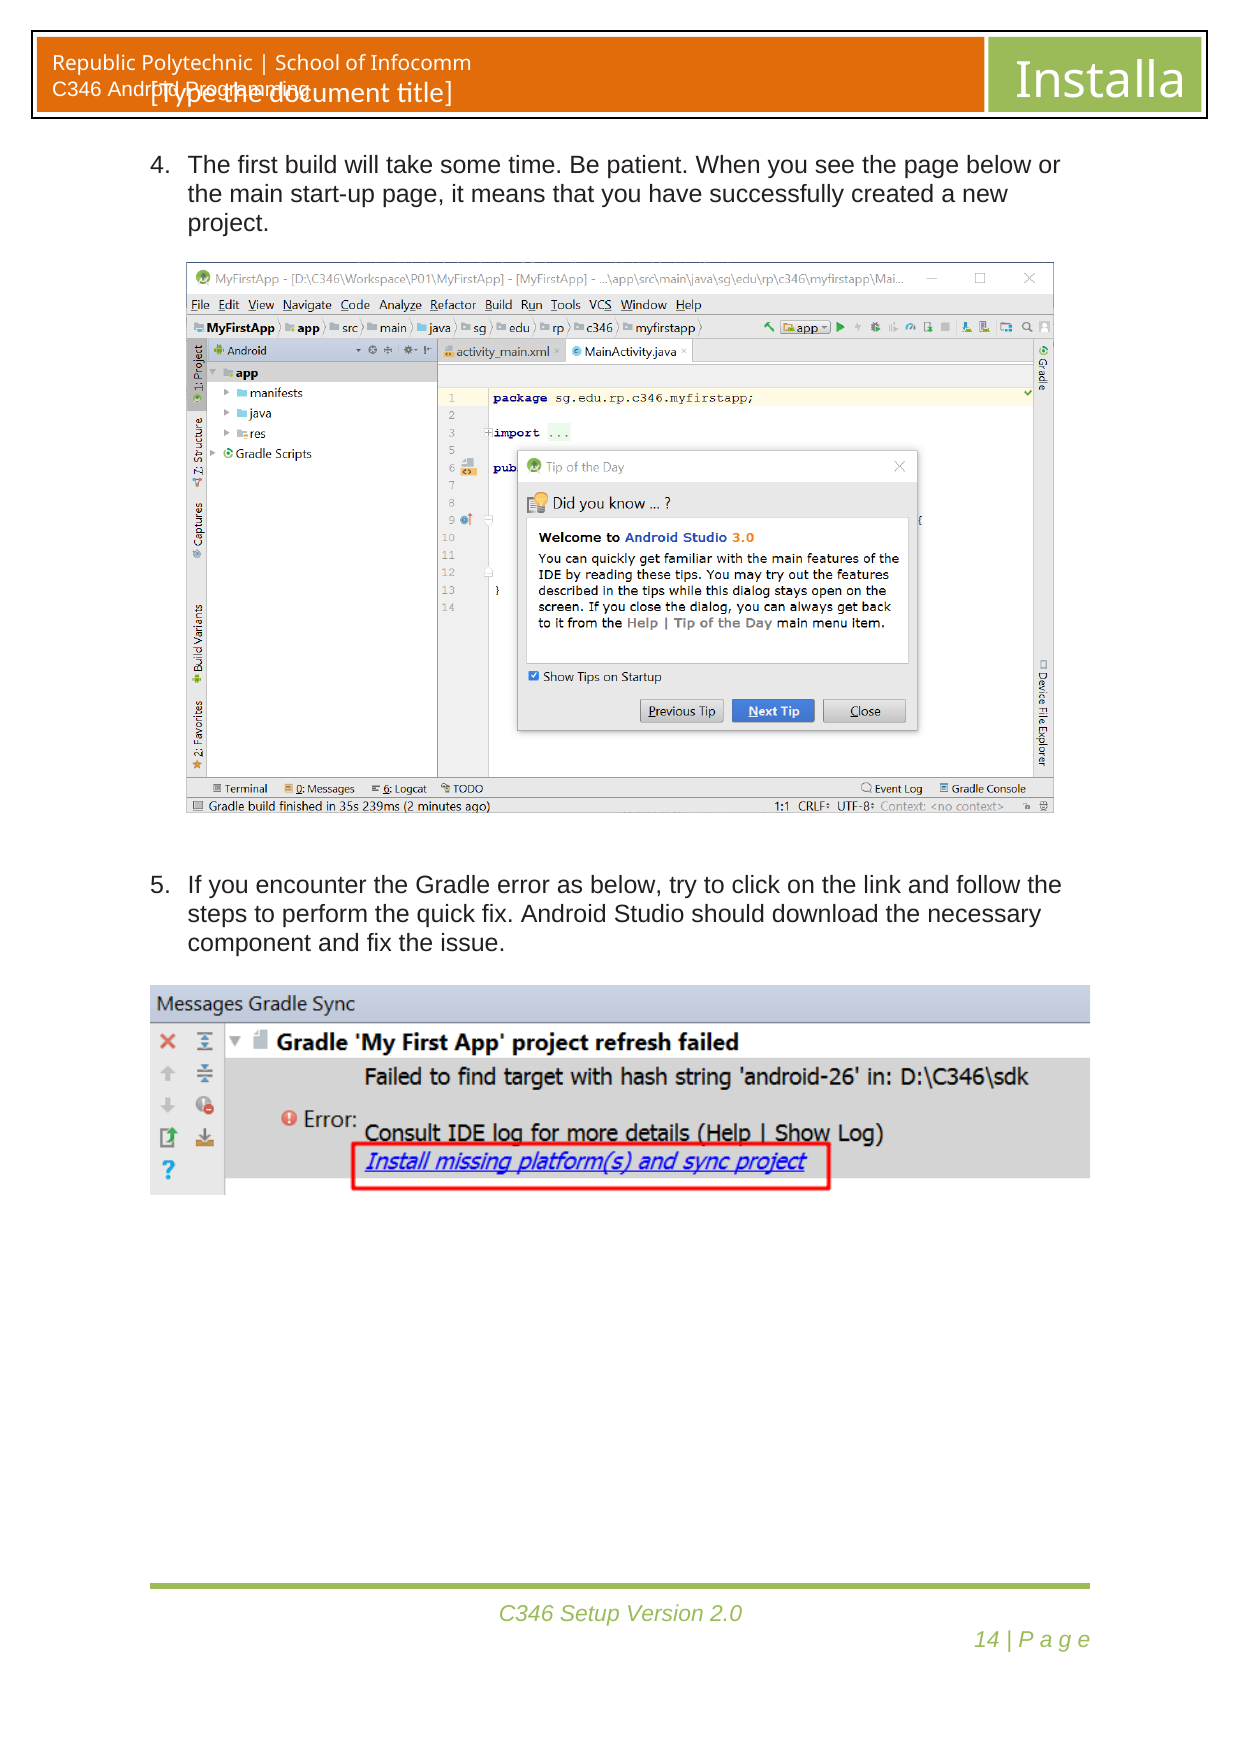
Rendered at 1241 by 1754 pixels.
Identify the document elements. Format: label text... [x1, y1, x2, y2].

picture [186, 262, 1054, 813]
picture [150, 985, 1091, 1195]
list If you encounter the Gradle error as below, try to click on the link and follow the steps to perform the quick fix. Android Studio should download the necessary component and fix the issue. [150, 870, 1090, 956]
list The first build will take some time. Be patient. When you see the page below or the main start-up page, it means that you have successfully created a new project. [150, 150, 1090, 236]
